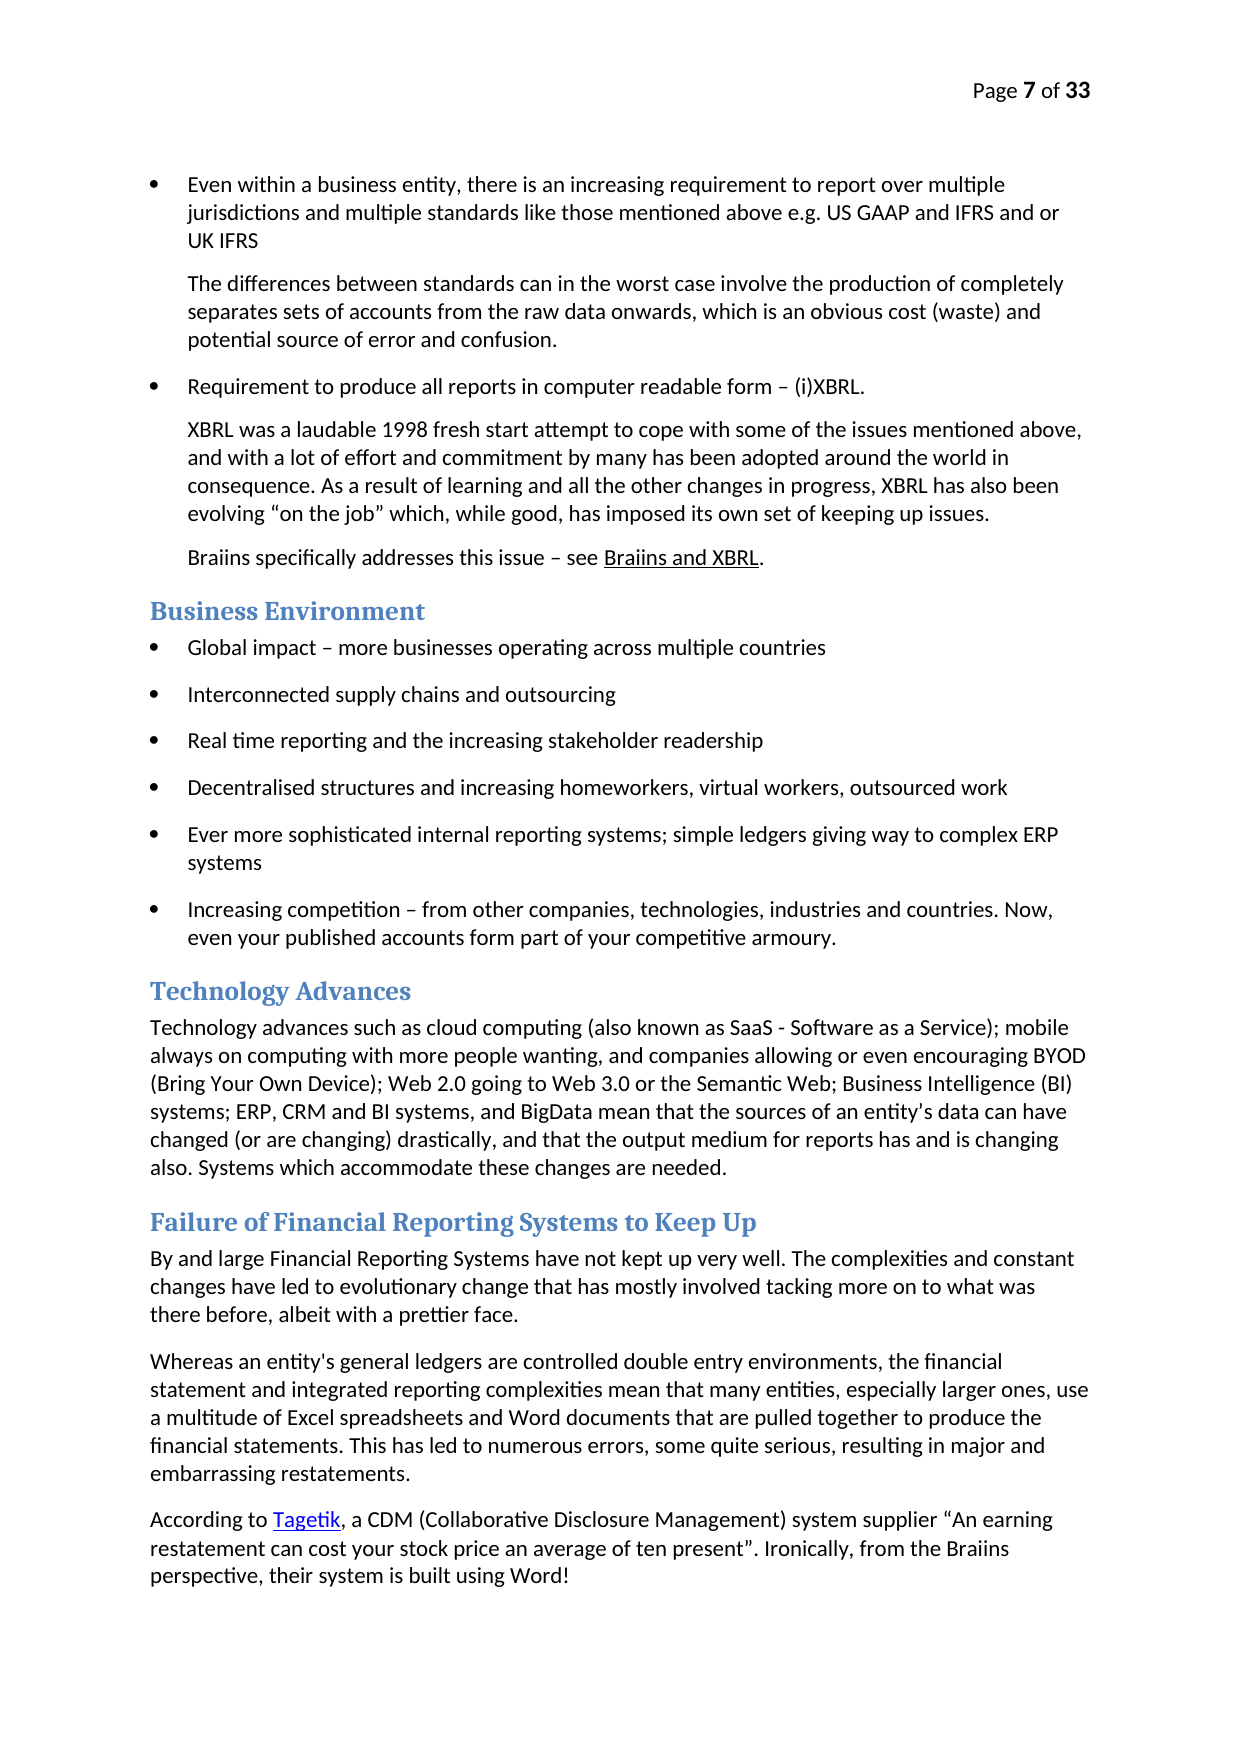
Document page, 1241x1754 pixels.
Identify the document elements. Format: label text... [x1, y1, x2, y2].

list Even within a business entity, there is an increasing requirement to report over multiple jurisdictions and multiple standards like those mentioned above e.g. US GAAP and IFRS and or UK IFRS The differences between standards can in the worst case involve the production of completely separates sets of accounts from the raw data onwards, which is an obvious cost (waste) and potential source of error and confusion. [150, 170, 1090, 353]
text According to Tagetik, a CDM (Collaborative Disclosure Management) system supplier “An earning restatement can cost your stock price an average of ten present”. Ironically, from the Braiins perspective, their system is built using Word! [150, 1506, 1090, 1590]
subtitle Technology Advances [150, 976, 1090, 1007]
list Interconnected supply chains and outsourcing [150, 680, 1090, 708]
text Whereas an entity's general ledgers are controlled double entry environments, the financial statement and integrated reporting complexities mean that many entities, especially larger ones, use a multitude of Excel spreadsheets and Word documents that are pulled together to produce the financial statements. This has led to numerous errors, some quite serious, resulting in major and embarrassing restatements. [150, 1347, 1090, 1487]
list Real time reporting and the increasing stakeholder readership [150, 727, 1090, 755]
list Ever more sophisticated internal reporting systems; simple ledgers giving way to complex ERP systems [150, 820, 1090, 876]
text Technology advances such as cloud computing (also known as SaaS - Software as a Service); mobile always on computing with more people wanting, and companies allowing or even encouraging BYOD (Bring Your Own Device); Web 2.0 going to Web 3.0 or the Semantic Web; Business Intelligence (BI) systems; ERP, CRM and BI systems, and BigData mean that the sources of an entity’s data can have changed (or are changing) drastically, and that the output medium for reports has and is changing also. Systems which accommodate these changes are needed. [150, 1013, 1090, 1182]
list Decentralised structures and increasing homeworkers, virtual workers, outsourced work [150, 773, 1090, 801]
text By and large Financial Reporting Systems have not kept up very well. The complexities and constant changes have led to evolutionary change that has mostly involved tacking more on to what was there before, albeit with a prettier face. [150, 1244, 1090, 1328]
subtitle Business Environment [150, 596, 1090, 627]
list Requirement to produce all reports in computer readable form – (i)XBRL. XBRL was a laudable 1998 fresh start attempt to cope with some of the issues mentioned above, and with a lot of effort and commitment by many has been adopted around the world in consequence. As a result of learning and all the other changes in progress, XBRL has also been evolving “on the job” which, while good, has imposed its own set of keeping up issues. Braiins specifically addresses this issue – see . [150, 372, 1090, 571]
subtitle Failure of Financial Reporting Systems to Keep Up [150, 1207, 1090, 1238]
list Increasing competition – from other companies, technologies, industries and countries. Now, even your published accounts form part of your competitive armoury. [150, 895, 1090, 951]
list Global impact – more businesses operating across multiple countries [150, 633, 1090, 661]
